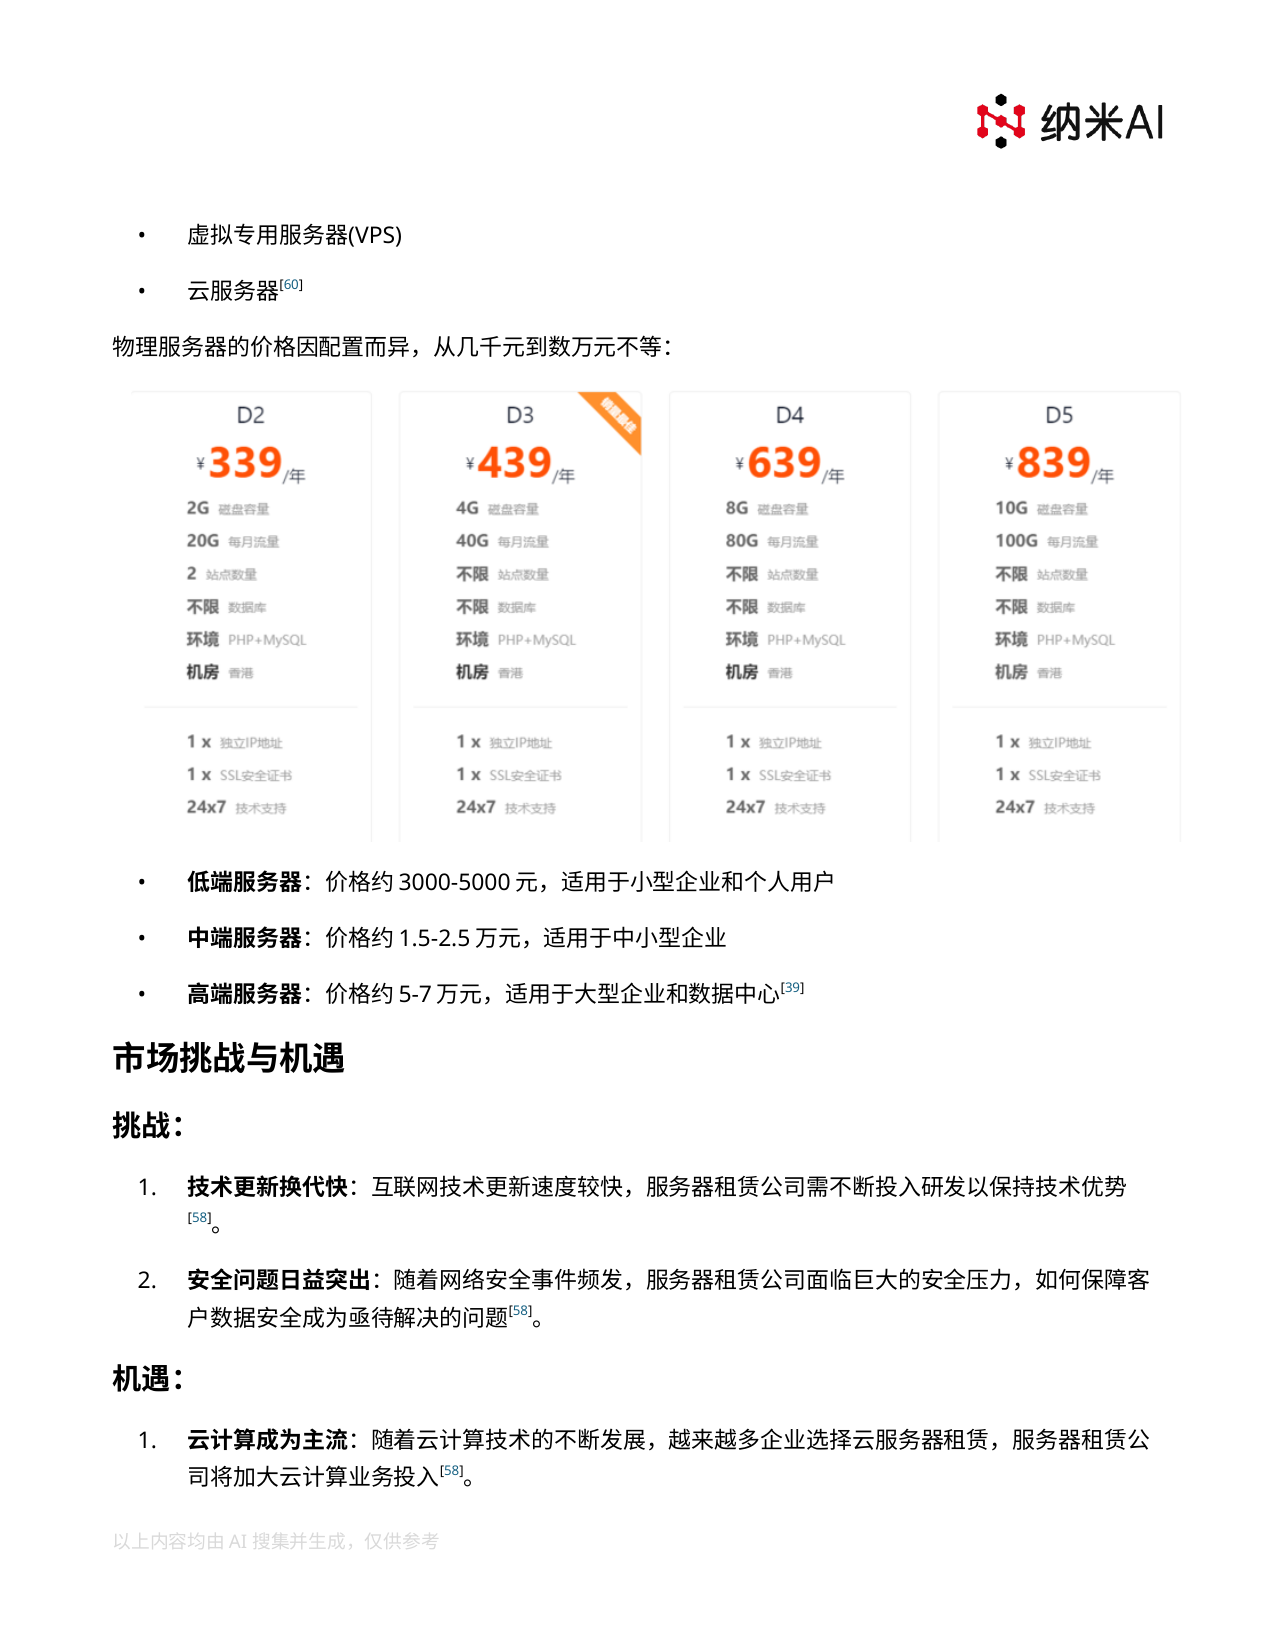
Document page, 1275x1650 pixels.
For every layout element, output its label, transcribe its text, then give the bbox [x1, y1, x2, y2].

list 云服务器[60] [137, 273, 1162, 306]
subtitle 机遇： [112, 1355, 1162, 1398]
subtitle 市场挑战与机遇 [112, 1032, 1162, 1080]
picture [131, 385, 1182, 842]
list 高端服务器：价格约5-7万元，适用于大型企业和数据中心[39] [137, 976, 1162, 1009]
list 虚拟专用服务器(VPS) [137, 217, 1162, 250]
subtitle 挑战： [112, 1103, 1162, 1145]
list 云计算成为主流：随着云计算技术的不断发展，越来越多企业选择云服务器租赁，服务器租赁公司将加大云计算业务投入[58]。 [137, 1421, 1162, 1492]
picture [977, 93, 1163, 149]
list 中端服务器：价格约1.5-2.5万元，适用于中小型企业 [137, 920, 1162, 953]
list 低端服务器：价格约3000-5000元，适用于小型企业和个人用户 [137, 864, 1162, 897]
list 技术更新换代快：互联网技术更新速度较快，服务器租赁公司需不断投入研发以保持技术优势[58]。 [137, 1169, 1162, 1239]
list 安全问题日益突出：随着网络安全事件频发，服务器租赁公司面临巨大的安全压力，如何保障客户数据安全成为亟待解决的问题[58]。 [137, 1262, 1162, 1333]
text 物理服务器的价格因配置而异，从几千元到数万元不等： [112, 329, 1162, 362]
